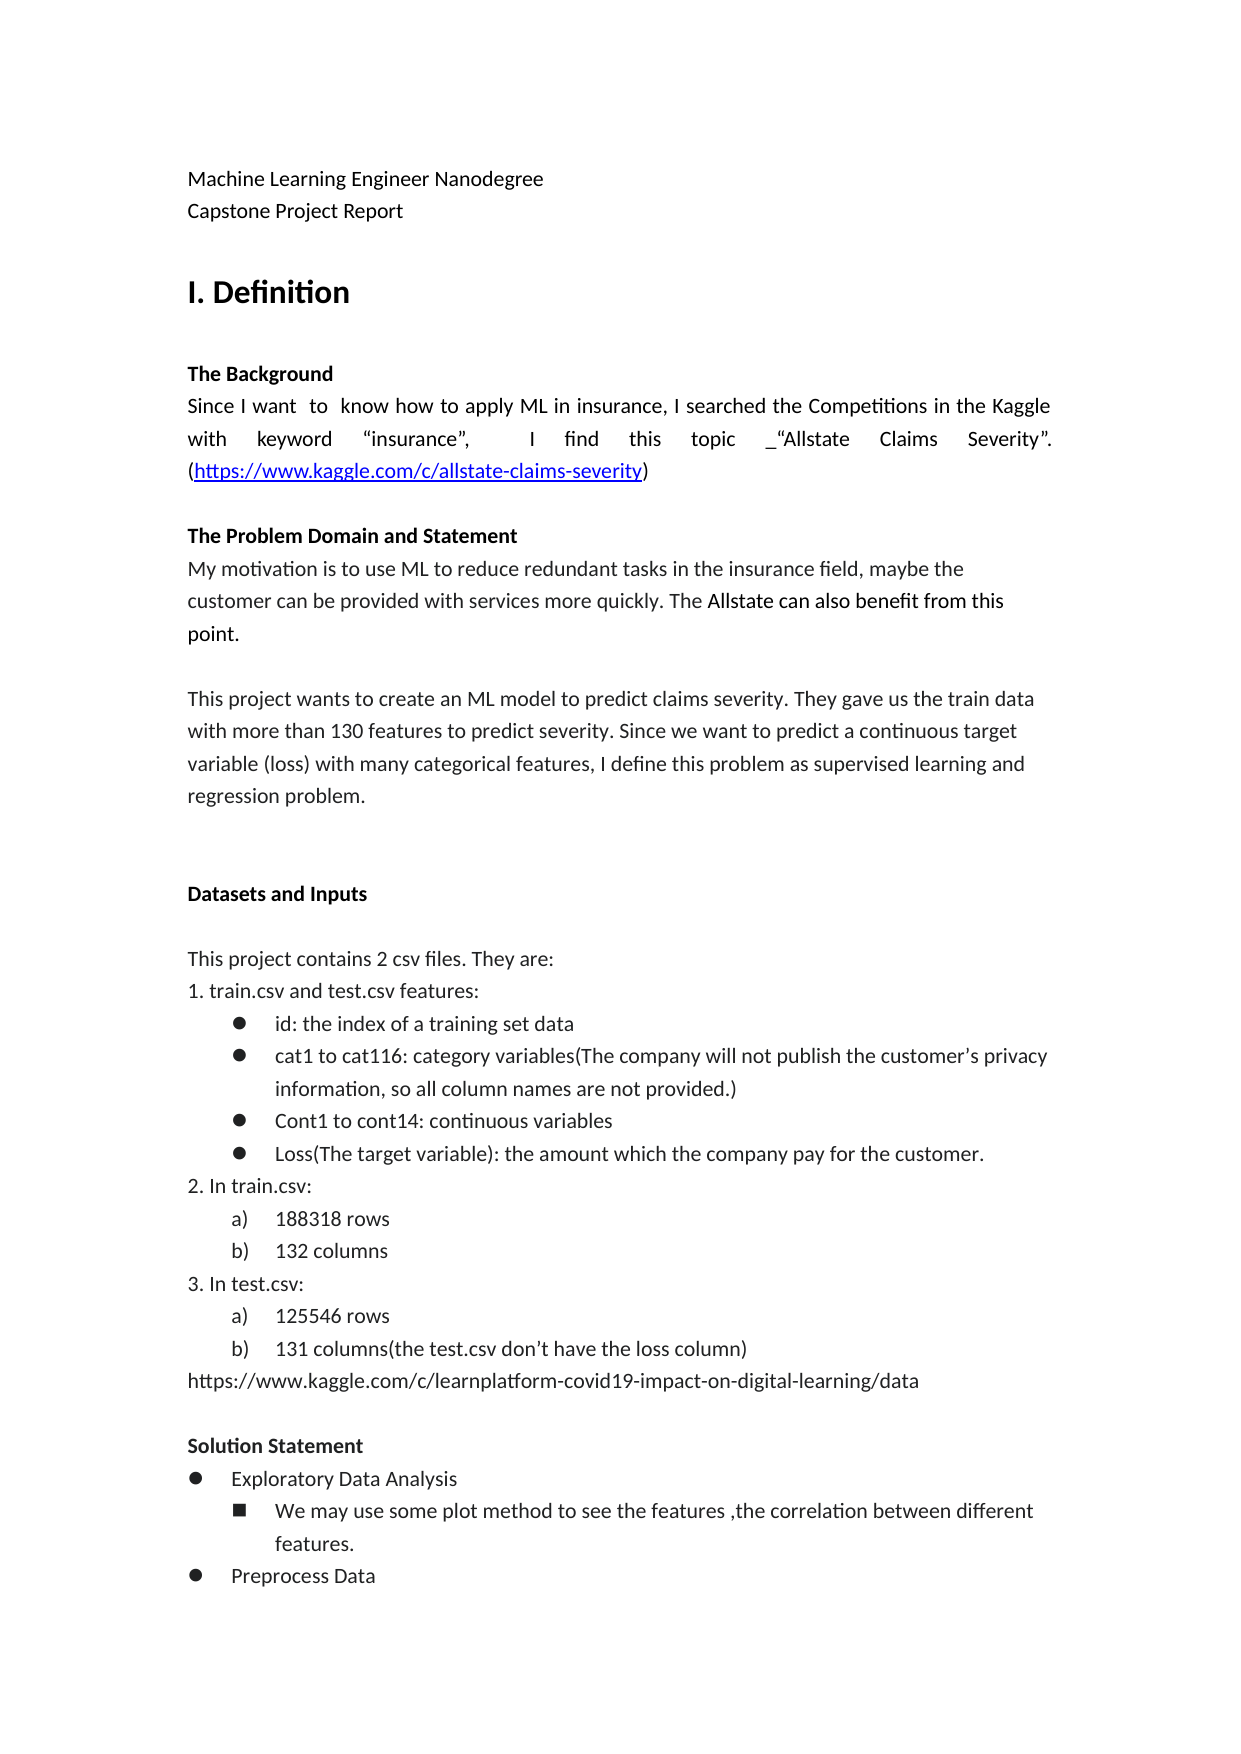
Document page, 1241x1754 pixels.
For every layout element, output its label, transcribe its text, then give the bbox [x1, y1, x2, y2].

list cat1 to cat116: category variables(The company will not publish the customer’s privacy information, so all column names are not provided.) [231, 1039, 1053, 1104]
text The Background [187, 357, 1053, 389]
list My motivation is to use ML to reduce redundant tasks in the insurance field, maybe the customer can be provided with services more quickly. The Allstate can also benefit from this point. [187, 552, 1053, 649]
text The Problem Domain and Statement [187, 519, 1053, 552]
list https://www.kaggle.com/c/learnplatform-covid19-impact-on-digital-learning/data [187, 1364, 1053, 1397]
list Solution Statement [187, 1429, 1053, 1462]
list 131 columns(the test.csv don’t have the loss column) [231, 1332, 1053, 1364]
list Cont1 to cont14: continuous variables [231, 1104, 1053, 1137]
text Capstone Project Report [187, 194, 1053, 227]
list We may use some plot method to see the features ,the correlation between different features. [231, 1494, 1053, 1559]
text Datasets and Inputs [187, 877, 1053, 909]
list 188318 rows [231, 1202, 1053, 1234]
list 132 columns [231, 1234, 1053, 1267]
list In train.csv: [187, 1169, 1053, 1202]
list Exploratory Data Analysis [187, 1462, 1053, 1494]
list In test.csv: [187, 1267, 1053, 1299]
text I. Definition [187, 259, 1053, 324]
list This project contains 2 csv files. They are: [187, 942, 1053, 974]
list train.csv and test.csv features: [187, 974, 1053, 1007]
text Since I want to know how to apply ML in insurance, I searched the Competitions in the Kaggle with keyword “insurance”, I find this topic _“Allstate Claims Severity”.(https://www.kaggle.com/c/allstate-claims-severity) [187, 389, 1053, 487]
list Loss(The target variable): the amount which the company pay for the customer. [231, 1137, 1053, 1169]
list id: the index of a training set data [231, 1007, 1053, 1039]
list Preprocess Data [187, 1559, 1053, 1592]
list This project wants to create an ML model to predict claims severity. They gave us the train data with more than 130 features to predict severity. Since we want to predict a continuous target variable (loss) with many categorical features, I define this problem as supervised learning and regression problem. [187, 682, 1053, 812]
list 125546 rows [231, 1299, 1053, 1332]
text Machine Learning Engineer Nanodegree [187, 162, 1053, 194]
